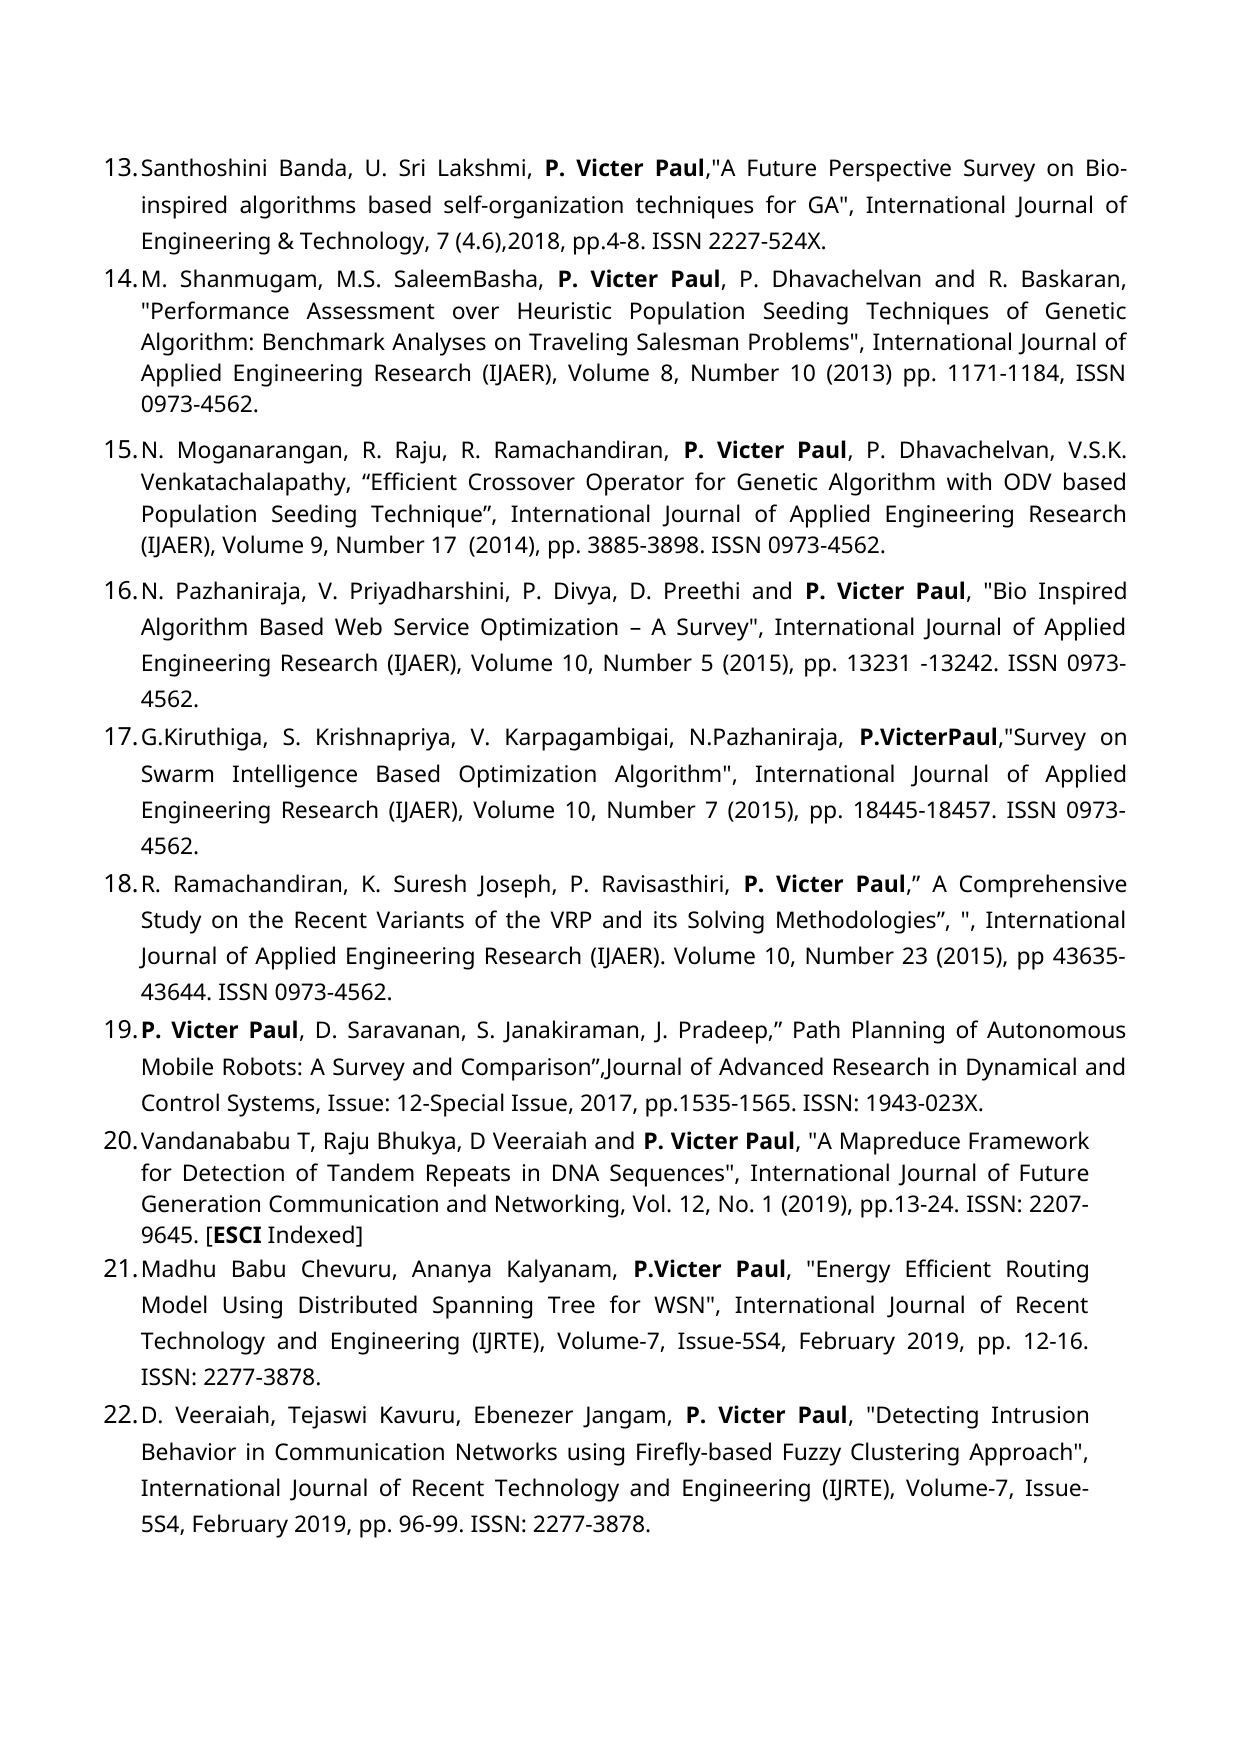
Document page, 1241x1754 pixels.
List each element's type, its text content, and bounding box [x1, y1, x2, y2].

list G.Kiruthiga, S. Krishnapriya, V. Karpagambigai, N.Pazhaniraja, P.VicterPaul,"Survey on Swarm Intelligence Based Optimization Algorithm", International Journal of Applied Engineering Research (IJAER), Volume 10, Number 7 (2015), pp. 18445-18457. ISSN 0973-4562. [103, 719, 1128, 861]
list Madhu Babu Chevuru, Ananya Kalyanam, P.Victer Paul, "Energy Efficient Routing Model Using Distributed Spanning Tree for WSN", International Journal of Recent Technology and Engineering (IJRTE), Volume-7, Issue-5S4, February 2019, pp. 12-16. ISSN: 2277-3878. [103, 1251, 1090, 1392]
list N. Pazhaniraja, V. Priyadharshini, P. Divya, D. Preethi and P. Victer Paul, "Bio Inspired Algorithm Based Web Service Optimization – A Survey", International Journal of Applied Engineering Research (IJAER), Volume 10, Number 5 (2015), pp. 13231 -13242. ISSN 0973-4562. [103, 572, 1128, 714]
list R. Ramachandiran, K. Suresh Joseph, P. Ravisasthiri, P. Victer Paul,” A Comprehensive Study on the Recent Variants of the VRP and its Solving Methodologies”, ", International Journal of Applied Engineering Research (IJAER). Volume 10, Number 23 (2015), pp 43635-43644. ISSN 0973-4562. [103, 866, 1128, 1007]
list N. Moganarangan, R. Raju, R. Ramachandiran, P. Victer Paul, P. Dhavachelvan, V.S.K. Venkatachalapathy, “Efficient Crossover Operator for Genetic Algorithm with ODV based Population Seeding Technique”, International Journal of Applied Engineering Research (IJAER), Volume 9, Number 17 (2014), pp. 3885-3898. ISSN 0973-4562. [103, 432, 1128, 560]
list P. Victer Paul, D. Saravanan, S. Janakiraman, J. Pradeep,” Path Planning of Autonomous Mobile Robots: A Survey and Comparison”,Journal of Advanced Research in Dynamical and Control Systems, Issue: 12-Special Issue, 2017, pp.1535-1565. ISSN: 1943-023X. [103, 1012, 1128, 1118]
list D. Veeraiah, Tejaswi Kavuru, Ebenezer Jangam, P. Victer Paul, "Detecting Intrusion Behavior in Communication Networks using Firefly-based Fuzzy Clustering Approach", International Journal of Recent Technology and Engineering (IJRTE), Volume-7, Issue-5S4, February 2019, pp. 96-99. ISSN: 2277-3878. [103, 1397, 1090, 1539]
list M. Shanmugam, M.S. SaleemBasha, P. Victer Paul, P. Dhavachelvan and R. Baskaran, "Performance Assessment over Heuristic Population Seeding Techniques of Genetic Algorithm: Benchmark Analyses on Traveling Salesman Problems", International Journal of Applied Engineering Research (IJAER), Volume 8, Number 10 (2013) pp. 1171-1184, ISSN 0973-4562. [103, 261, 1128, 420]
list Vandanababu T, Raju Bhukya, D Veeraiah and P. Victer Paul, "A Mapreduce Framework for Detection of Tandem Repeats in DNA Sequences", International Journal of Future Generation Communication and Networking, Vol. 12, No. 1 (2019), pp.13-24. ISSN: 2207-9645. [ESCI Indexed] [103, 1123, 1090, 1251]
list Santhoshini Banda, U. Sri Lakshmi, P. Victer Paul,"A Future Perspective Survey on Bio-inspired algorithms based self-organization techniques for GA", International Journal of Engineering & Technology, 7 (4.6),2018, pp.4-8. ISSN 2227-524X. [103, 150, 1128, 256]
